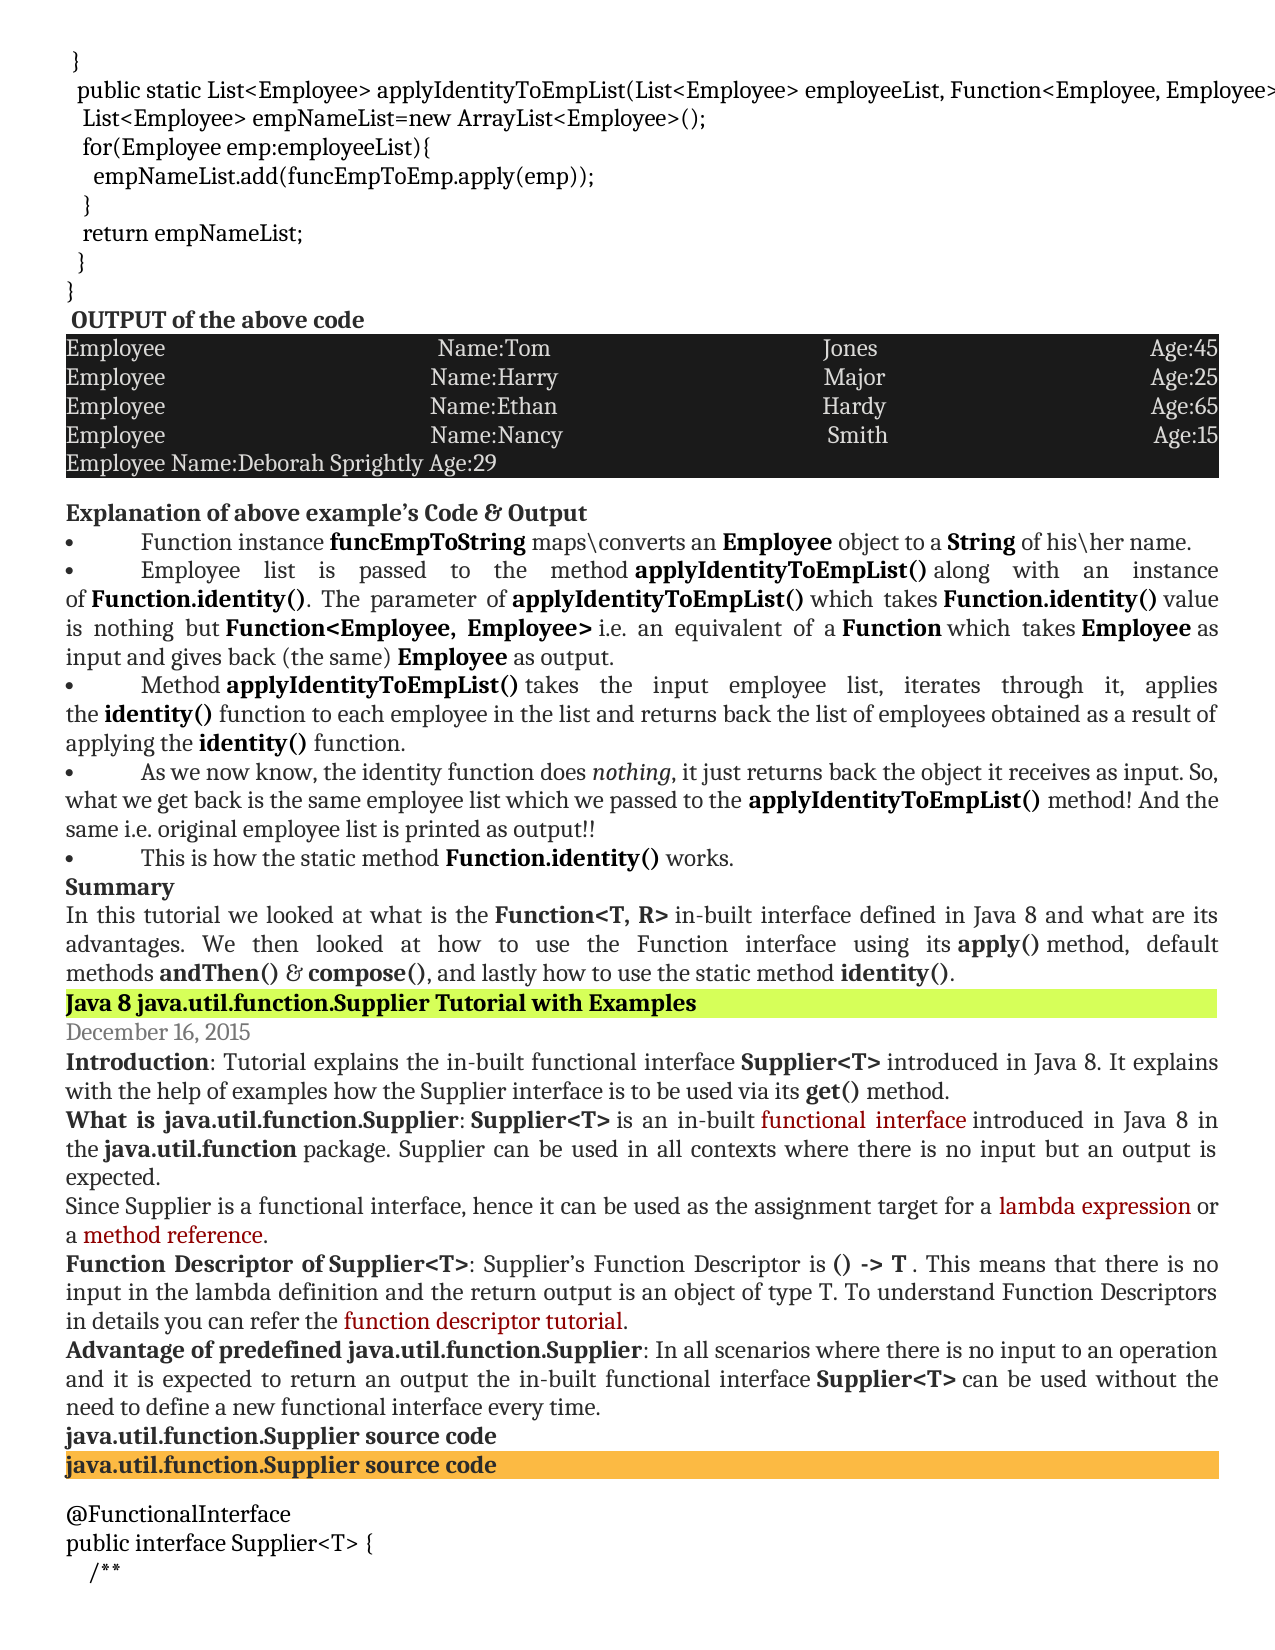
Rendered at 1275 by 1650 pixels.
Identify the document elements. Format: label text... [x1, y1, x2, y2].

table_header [66, 47, 1275, 306]
text What is java.util.function.Supplier: Supplier<T> is an in-built functional interface introduced in Java 8 in the java.util.function package. Supplier can be used in all contexts where there is no input but an output is expected. [66, 1106, 1219, 1192]
text Introduction: Tutorial explains the in-built functional interface Supplier<T> introduced in Java 8. It explains with the help of examples how the Supplier interface is to be used via its get() method. [66, 1048, 1219, 1106]
list As we now know, the identity function does nothing, it just returns back the object it receives as input. So, what we get back is the same employee list which we passed to the applyIdentityToEmpList() method! And the same i.e. original employee list is printed as output!! [66, 758, 1219, 844]
text Since Supplier is a functional interface, hence it can be used as the assignment target for a lambda expression or a method reference. [66, 1192, 1219, 1249]
text December 16, 2015 [66, 1018, 1219, 1047]
list Employee list is passed to the method applyIdentityToEmpList() along with an instance of Function.identity(). The parameter of applyIdentityToEmpList() which takes Function.identity() value is nothing but Function<Employee, Employee> i.e. an equivalent of a Function which takes Employee as input and gives back (the same) Employee as output. [66, 556, 1219, 671]
list This is how the static method Function.identity() works. [66, 844, 1219, 873]
text OUTPUT of the above code [66, 306, 1219, 334]
text Advantage of predefined java.util.function.Supplier: In all scenarios where there is no input to an operation and it is expected to return an output the in-built functional interface Supplier<T> can be used without the need to define a new functional interface every time. [66, 1336, 1219, 1422]
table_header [66, 1500, 1228, 1587]
text java.util.function.Supplier source code [66, 1422, 1219, 1451]
text Explanation of above example’s Code & Output [66, 499, 1219, 528]
text Function Descriptor of Supplier<T>: Supplier’s Function Descriptor is () -> T . This means that there is no input in the lambda definition and the return output is an object of type T. To understand Function Descriptors in details you can refer the function descriptor tutorial. [66, 1249, 1219, 1336]
list Method applyIdentityToEmpList() takes the input employee list, iterates through it, applies the identity() function to each employee in the list and returns back the list of employees obtained as a result of applying the identity() function. [66, 671, 1219, 758]
text Summary In this tutorial we looked at what is the Function<T, R> in-built interface defined in Java 8 and what are its advantages. We then looked at how to use the Function interface using its apply() method, default methods andThen() & compose(), and lastly how to use the static method identity(). [66, 873, 1219, 988]
text java.util.function.Supplier source code [66, 1451, 1219, 1479]
text Employee Name:Tom Jones Age:45 Employee Name:Harry Major Age:25 Employee Name:Ethan Hardy Age:65 Employee Name:Nancy Smith Age:15 Employee Name:Deborah Sprightly Age:29 [66, 334, 1219, 478]
list Function instance funcEmpToString maps\converts an Employee object to a String of his\her name. [66, 528, 1219, 556]
text Java 8 java.util.function.Supplier Tutorial with Examples [66, 989, 1217, 1018]
